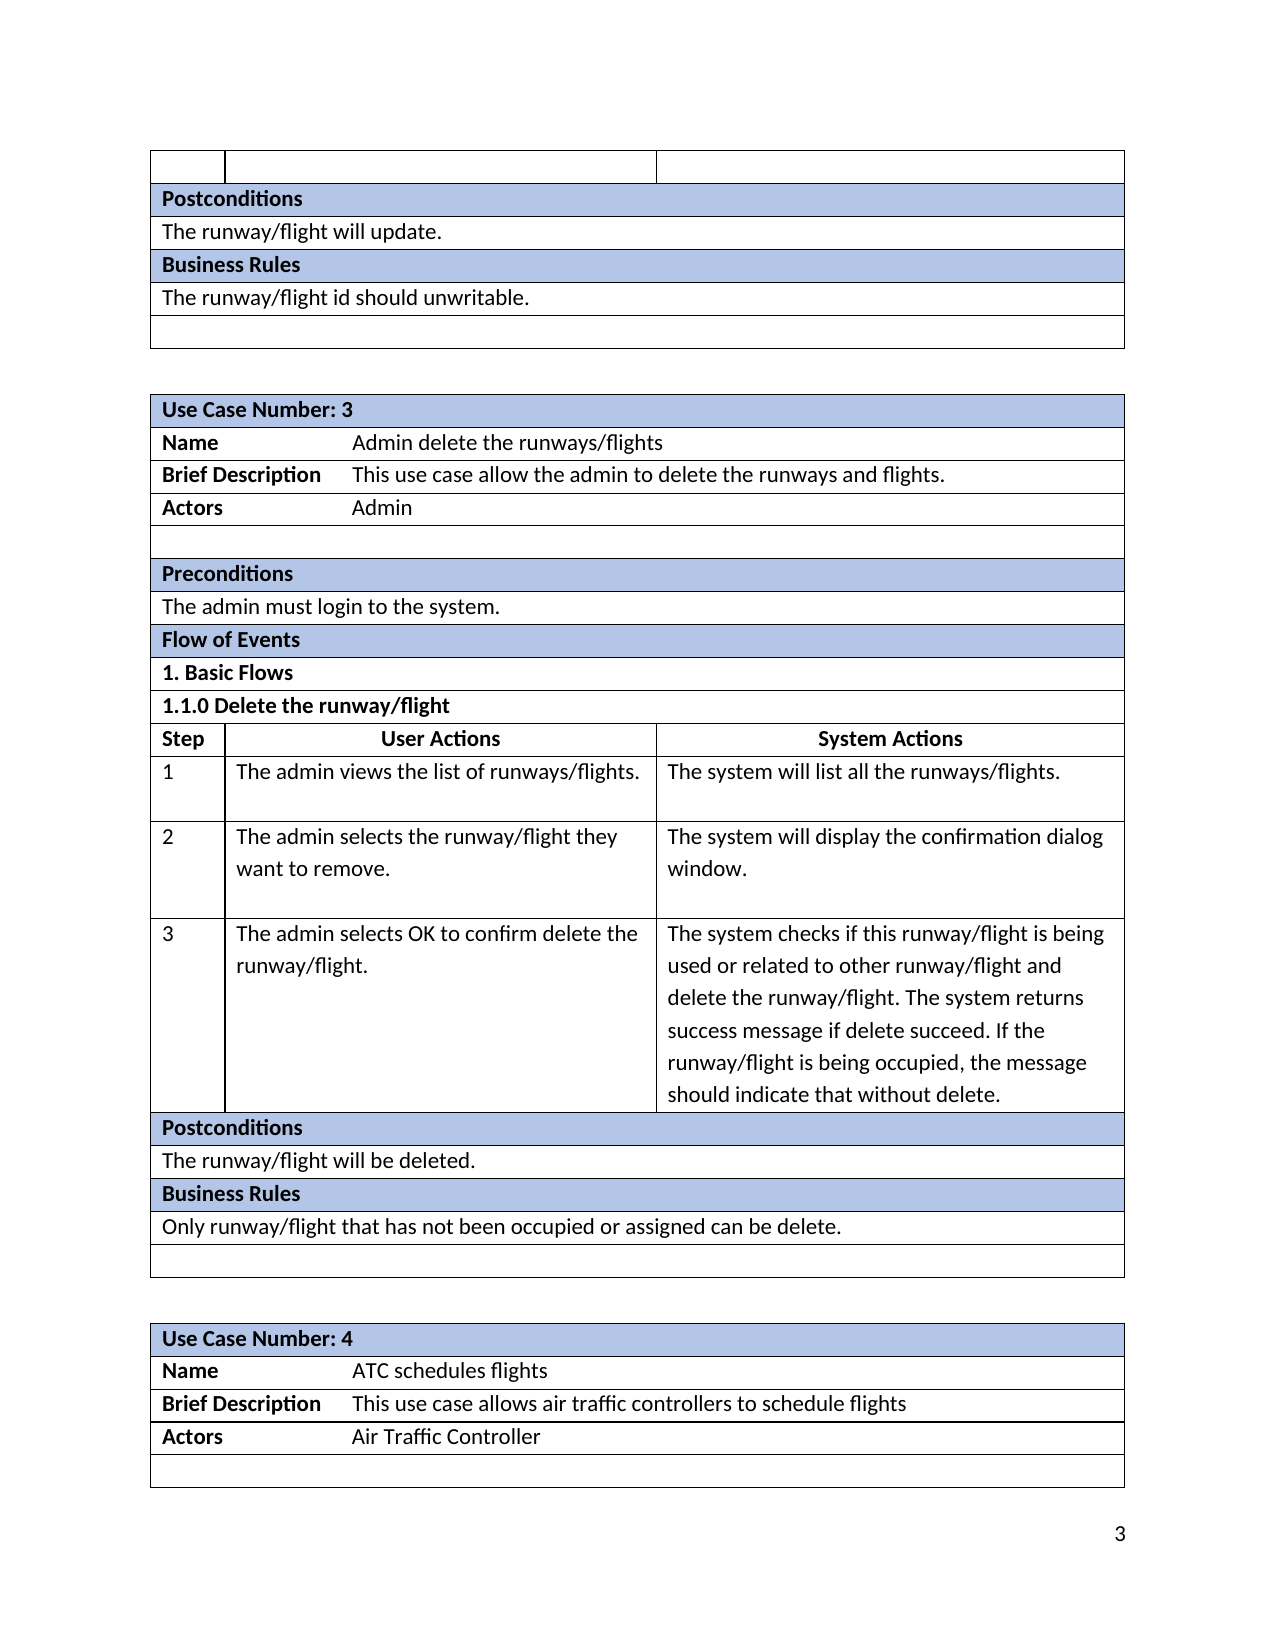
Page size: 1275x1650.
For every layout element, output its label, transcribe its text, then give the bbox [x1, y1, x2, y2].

table_cell Brief Description This use case allows air traffic controllers to schedule flights [151, 1390, 1124, 1421]
table_cell 3 [151, 151, 224, 183]
table_cell [151, 1455, 1124, 1487]
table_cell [657, 151, 1124, 183]
table_cell System Actions [657, 724, 1124, 756]
table_cell Postconditions [151, 1113, 1124, 1145]
table_header Use Case Number: 3 [151, 395, 1124, 427]
table_cell The admin selects OK to confirm delete the runway/flight. [226, 919, 656, 1112]
table_cell [151, 1245, 1124, 1277]
table_cell The system checks if this runway/flight is being used or related to other runway/flight and delete the runway/flight. The system returns success message if delete succeed. If the runway/flight is being occupied, the message should indicate that without delete. [657, 919, 1124, 1112]
table_cell Brief Description This use case allow the admin to delete the runways and flights. [151, 461, 1124, 492]
table_cell Preconditions [151, 559, 1124, 591]
table_cell The admin selects the runway/flight they want to remove. [226, 822, 656, 918]
table_cell Actors Air Traffic Controller [151, 1423, 1124, 1454]
table_cell Name ATC schedules flights [151, 1357, 1124, 1388]
table_cell The admin views the list of runways/flights. [226, 757, 656, 821]
table_cell Name Admin delete the runways/flights [151, 428, 1124, 459]
table_cell 1 [151, 757, 224, 821]
table_cell Business Rules [151, 1179, 1124, 1211]
table_cell The system will display the confirmation dialog window. [657, 822, 1124, 918]
table_cell The runway/flight will be deleted. [151, 1146, 1124, 1178]
table_cell 3 [151, 919, 224, 1112]
table_cell Business Rules [151, 250, 1124, 282]
table_cell Actors Admin [151, 494, 1124, 525]
table_cell [151, 526, 1124, 558]
table_cell The system will list all the runways/flights. [657, 757, 1124, 821]
table_header Use Case Number: 4 [151, 1324, 1124, 1356]
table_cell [226, 151, 656, 183]
table_cell Postconditions [151, 184, 1124, 216]
table_cell Only runway/flight that has not been occupied or assigned can be delete. [151, 1212, 1124, 1244]
table_cell [151, 316, 1124, 347]
table_cell The runway/flight id should unwritable. [151, 283, 1124, 314]
table_cell 1.1.0 Delete the runway/flight [151, 691, 1124, 723]
table_cell User Actions [226, 724, 656, 756]
table_cell The runway/flight will update. [151, 217, 1124, 249]
table_cell Step [151, 724, 224, 756]
table_cell 2 [151, 822, 224, 918]
table_cell 1. Basic Flows [151, 658, 1124, 690]
table_cell Flow of Events [151, 625, 1124, 657]
table_cell The admin must login to the system. [151, 592, 1124, 624]
